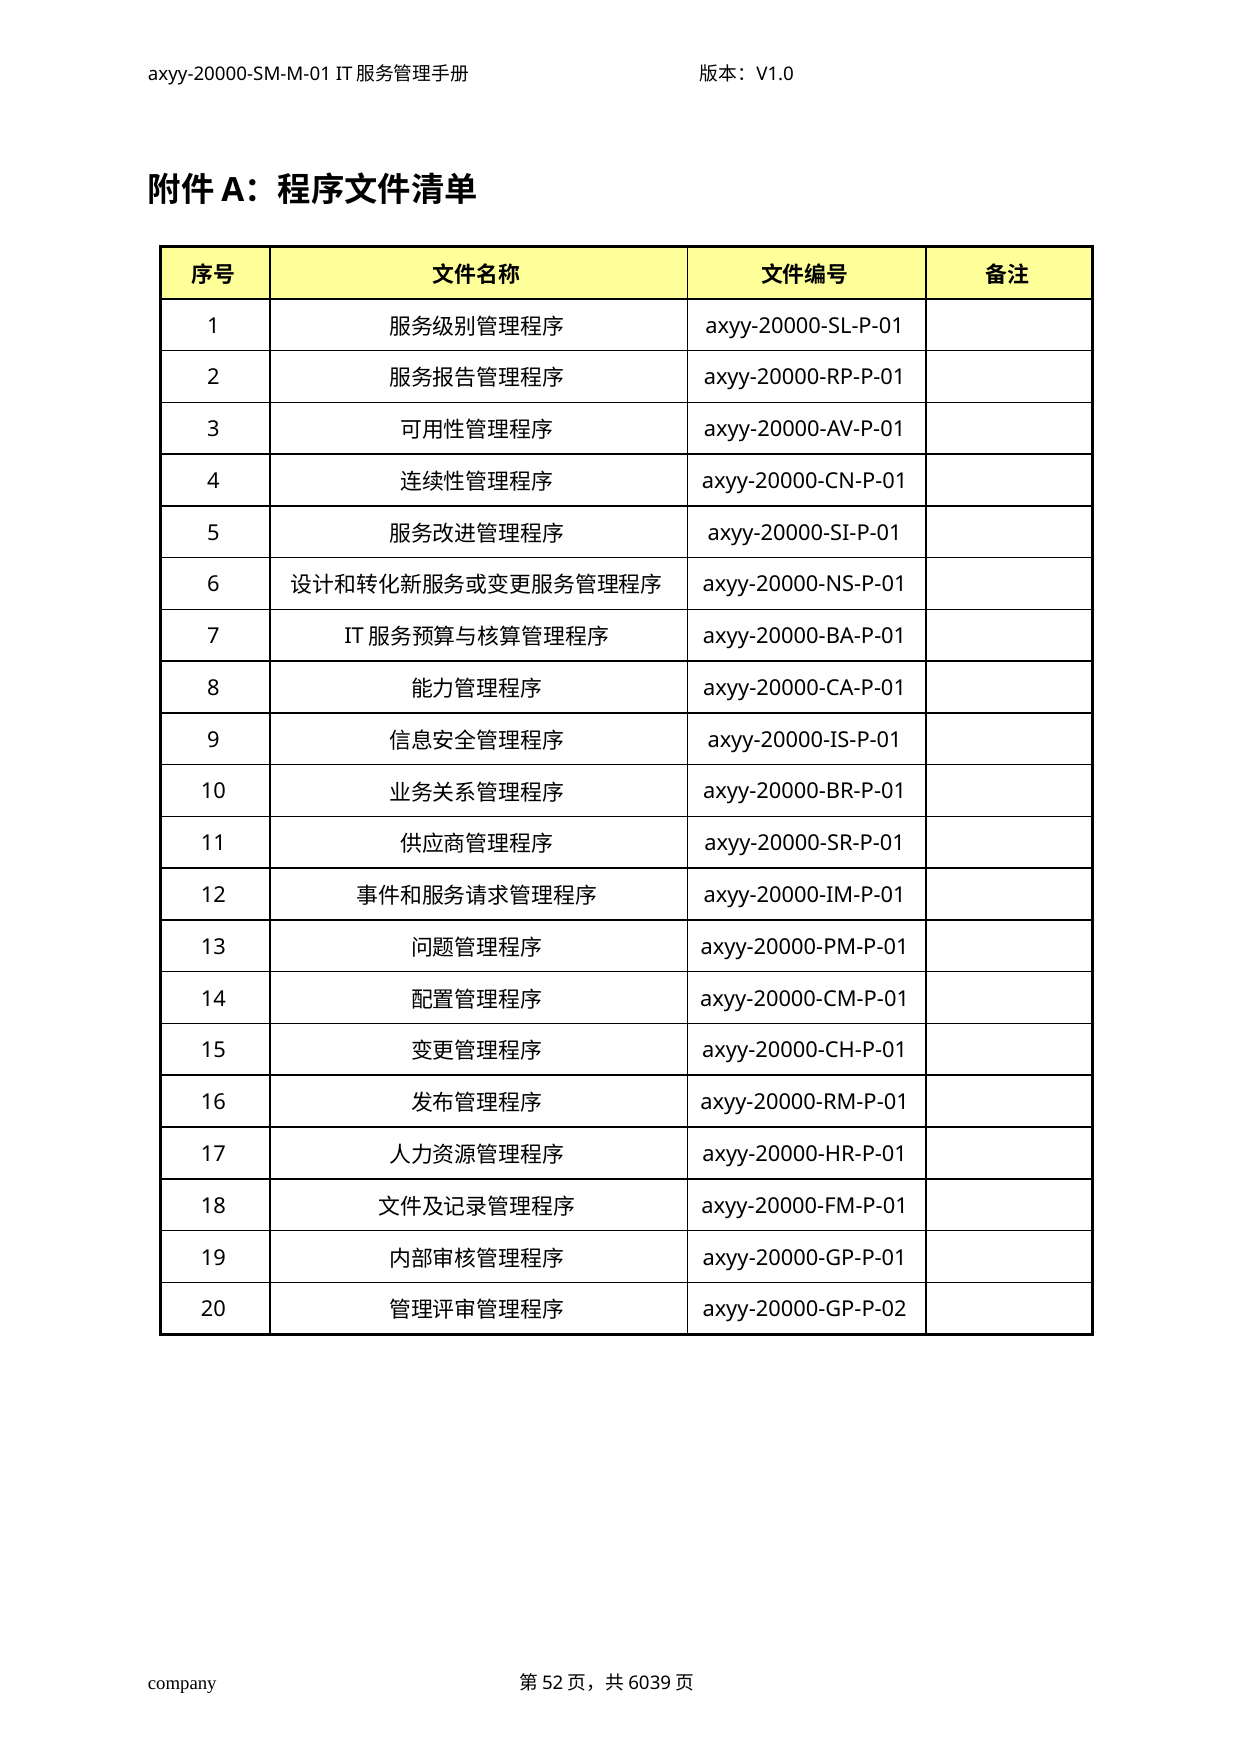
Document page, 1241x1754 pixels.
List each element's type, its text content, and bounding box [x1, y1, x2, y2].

table_cell axyy-20000-SL-P-01 [688, 300, 925, 349]
table_cell axyy-20000-FM-P-01 [688, 1180, 925, 1230]
table_cell 12 [162, 869, 269, 919]
table_cell axyy-20000-BA-P-01 [688, 610, 925, 660]
table_cell axyy-20000-RP-P-01 [688, 351, 925, 401]
table_cell [927, 765, 1091, 816]
table_cell 7 [162, 610, 269, 660]
table_cell 业务关系管理程序 [271, 765, 687, 816]
table_header 备注 [927, 248, 1091, 298]
table_cell axyy-20000-HR-P-01 [688, 1128, 925, 1178]
table_cell 问题管理程序 [271, 921, 687, 971]
table_cell axyy-20000-PM-P-01 [688, 921, 925, 971]
table_cell 19 [162, 1231, 269, 1281]
table_cell 6 [162, 558, 269, 608]
table_cell [927, 817, 1091, 867]
table_cell 配置管理程序 [271, 972, 687, 1023]
table_cell 连续性管理程序 [271, 455, 687, 505]
table_cell 3 [162, 403, 269, 453]
table_cell 服务报告管理程序 [271, 351, 687, 401]
table_cell [927, 662, 1091, 712]
table_cell 内部审核管理程序 [271, 1231, 687, 1281]
table_cell [927, 1180, 1091, 1230]
table_cell 14 [162, 972, 269, 1023]
table_header 序号 [162, 248, 269, 298]
table_header 文件名称 [271, 248, 687, 298]
table_cell [927, 455, 1091, 505]
table_cell axyy-20000-SR-P-01 [688, 817, 925, 867]
table_cell axyy-20000-AV-P-01 [688, 403, 925, 453]
subtitle 附件A：程序文件清单 [148, 154, 1122, 219]
table_cell axyy-20000-IS-P-01 [688, 714, 925, 764]
table_cell [927, 921, 1091, 971]
table_cell [927, 610, 1091, 660]
table_cell 变更管理程序 [271, 1024, 687, 1074]
table_cell [927, 714, 1091, 764]
table_cell 16 [162, 1076, 269, 1126]
table_cell 发布管理程序 [271, 1076, 687, 1126]
table_cell [927, 1024, 1091, 1074]
table_cell 能力管理程序 [271, 662, 687, 712]
table_cell [927, 972, 1091, 1023]
table_cell 1 [162, 300, 269, 349]
table_cell [927, 1128, 1091, 1178]
table_cell 2 [162, 351, 269, 401]
table_cell 设计和转化新服务或变更服务管理程序 [271, 558, 687, 608]
table_cell 17 [162, 1128, 269, 1178]
table_cell axyy-20000-GP-P-01 [688, 1231, 925, 1281]
table_cell [927, 558, 1091, 608]
table_cell [927, 1231, 1091, 1281]
table_cell 人力资源管理程序 [271, 1128, 687, 1178]
table_cell 5 [162, 507, 269, 557]
table_cell 可用性管理程序 [271, 403, 687, 453]
table_cell 8 [162, 662, 269, 712]
table_cell axyy-20000-GP-P-02 [688, 1283, 925, 1333]
table_cell axyy-20000-IM-P-01 [688, 869, 925, 919]
table_cell 10 [162, 765, 269, 816]
table_cell 文件及记录管理程序 [271, 1180, 687, 1230]
table_cell axyy-20000-CA-P-01 [688, 662, 925, 712]
table_cell axyy-20000-CM-P-01 [688, 972, 925, 1023]
table_cell [927, 300, 1091, 349]
table_cell 管理评审管理程序 [271, 1283, 687, 1333]
table_cell 18 [162, 1180, 269, 1230]
table_cell 13 [162, 921, 269, 971]
table_cell 20 [162, 1283, 269, 1333]
table_cell [927, 1076, 1091, 1126]
table_cell axyy-20000-NS-P-01 [688, 558, 925, 608]
table_cell [927, 351, 1091, 401]
table_cell [927, 869, 1091, 919]
table_cell 供应商管理程序 [271, 817, 687, 867]
table_cell 事件和服务请求管理程序 [271, 869, 687, 919]
table_cell 服务改进管理程序 [271, 507, 687, 557]
table_cell [927, 403, 1091, 453]
table_cell 11 [162, 817, 269, 867]
table_cell axyy-20000-BR-P-01 [688, 765, 925, 816]
table_cell axyy-20000-CN-P-01 [688, 455, 925, 505]
table_cell 15 [162, 1024, 269, 1074]
table_cell 4 [162, 455, 269, 505]
table_cell IT服务预算与核算管理程序 [271, 610, 687, 660]
table_cell 服务级别管理程序 [271, 300, 687, 349]
table_cell [927, 1283, 1091, 1333]
table_header 文件编号 [688, 248, 925, 298]
table_cell axyy-20000-CH-P-01 [688, 1024, 925, 1074]
table_cell [927, 507, 1091, 557]
table_cell axyy-20000-RM-P-01 [688, 1076, 925, 1126]
table_cell axyy-20000-SI-P-01 [688, 507, 925, 557]
table_cell 9 [162, 714, 269, 764]
table_cell 信息安全管理程序 [271, 714, 687, 764]
